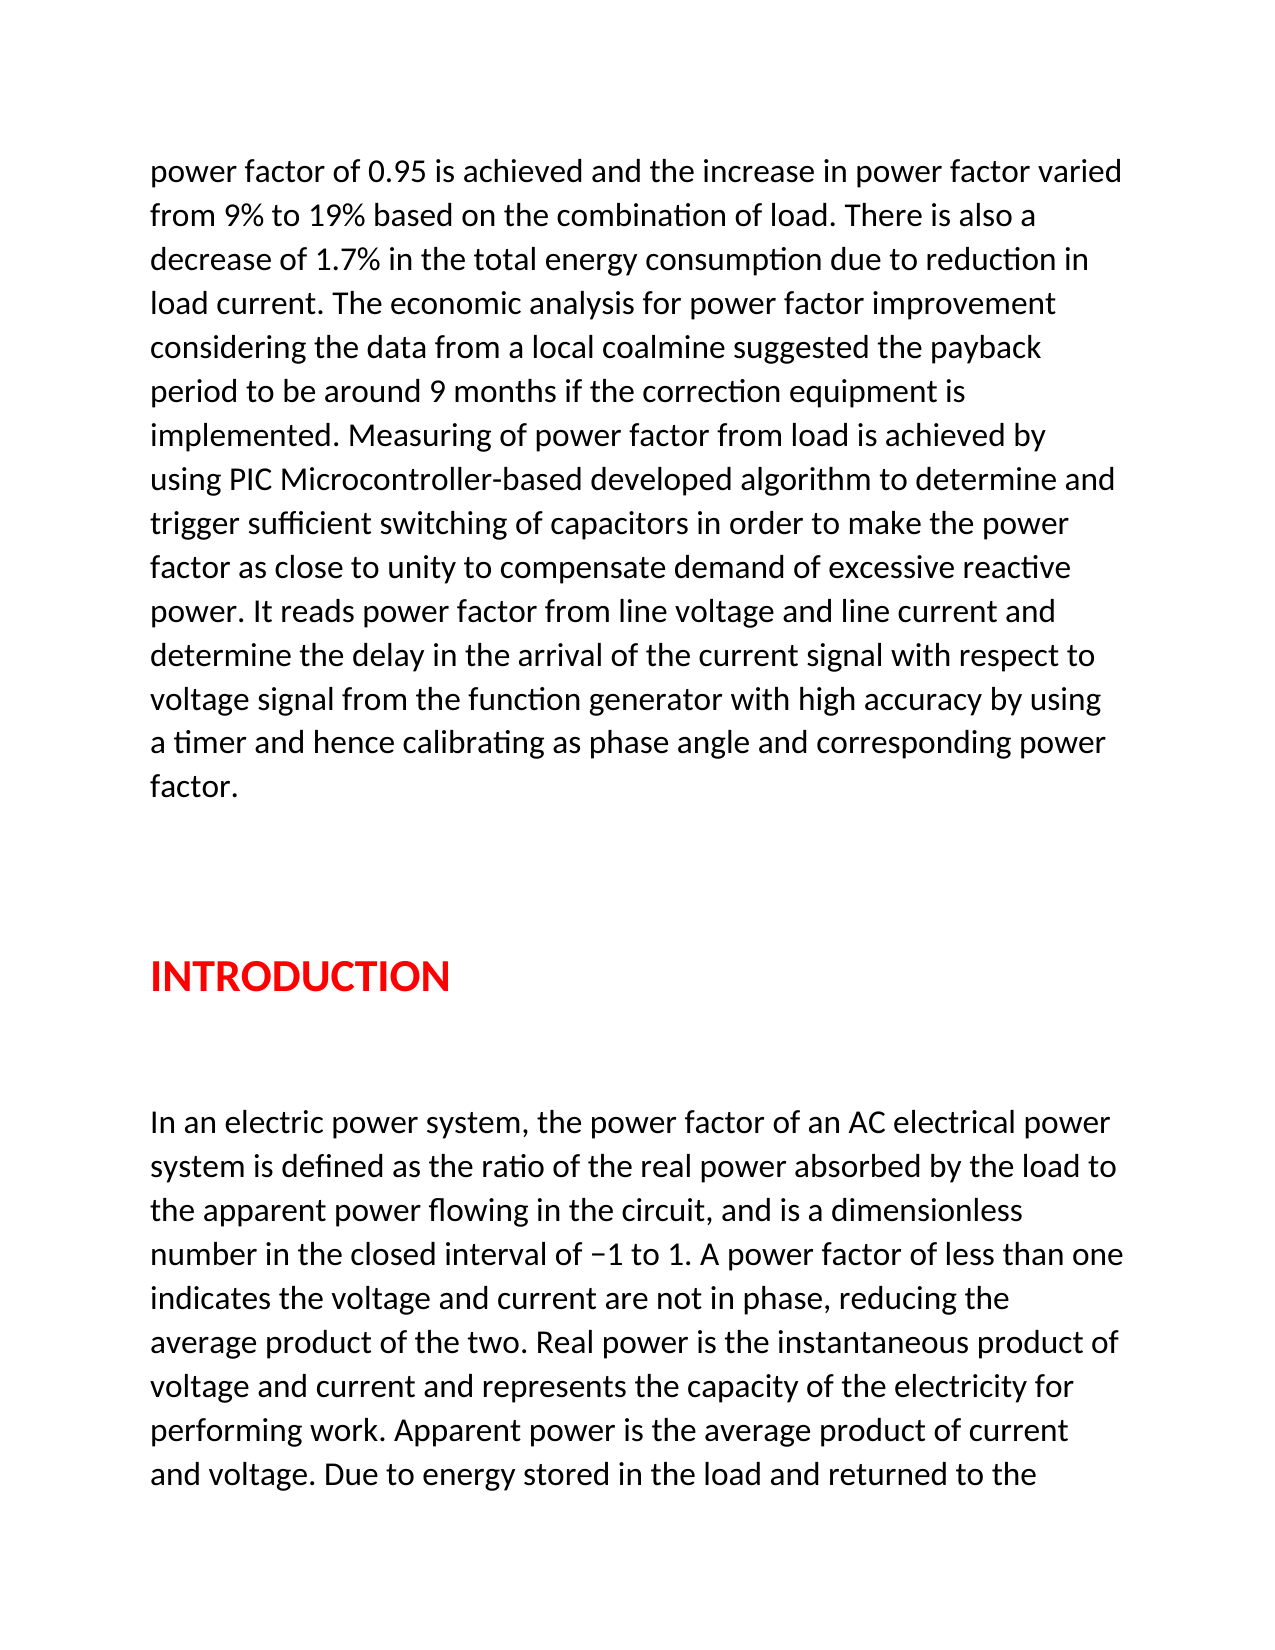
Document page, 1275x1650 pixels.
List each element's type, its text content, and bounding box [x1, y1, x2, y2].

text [150, 1101, 1125, 1494]
text INTRODUCTION [150, 947, 1125, 1003]
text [150, 150, 1125, 806]
